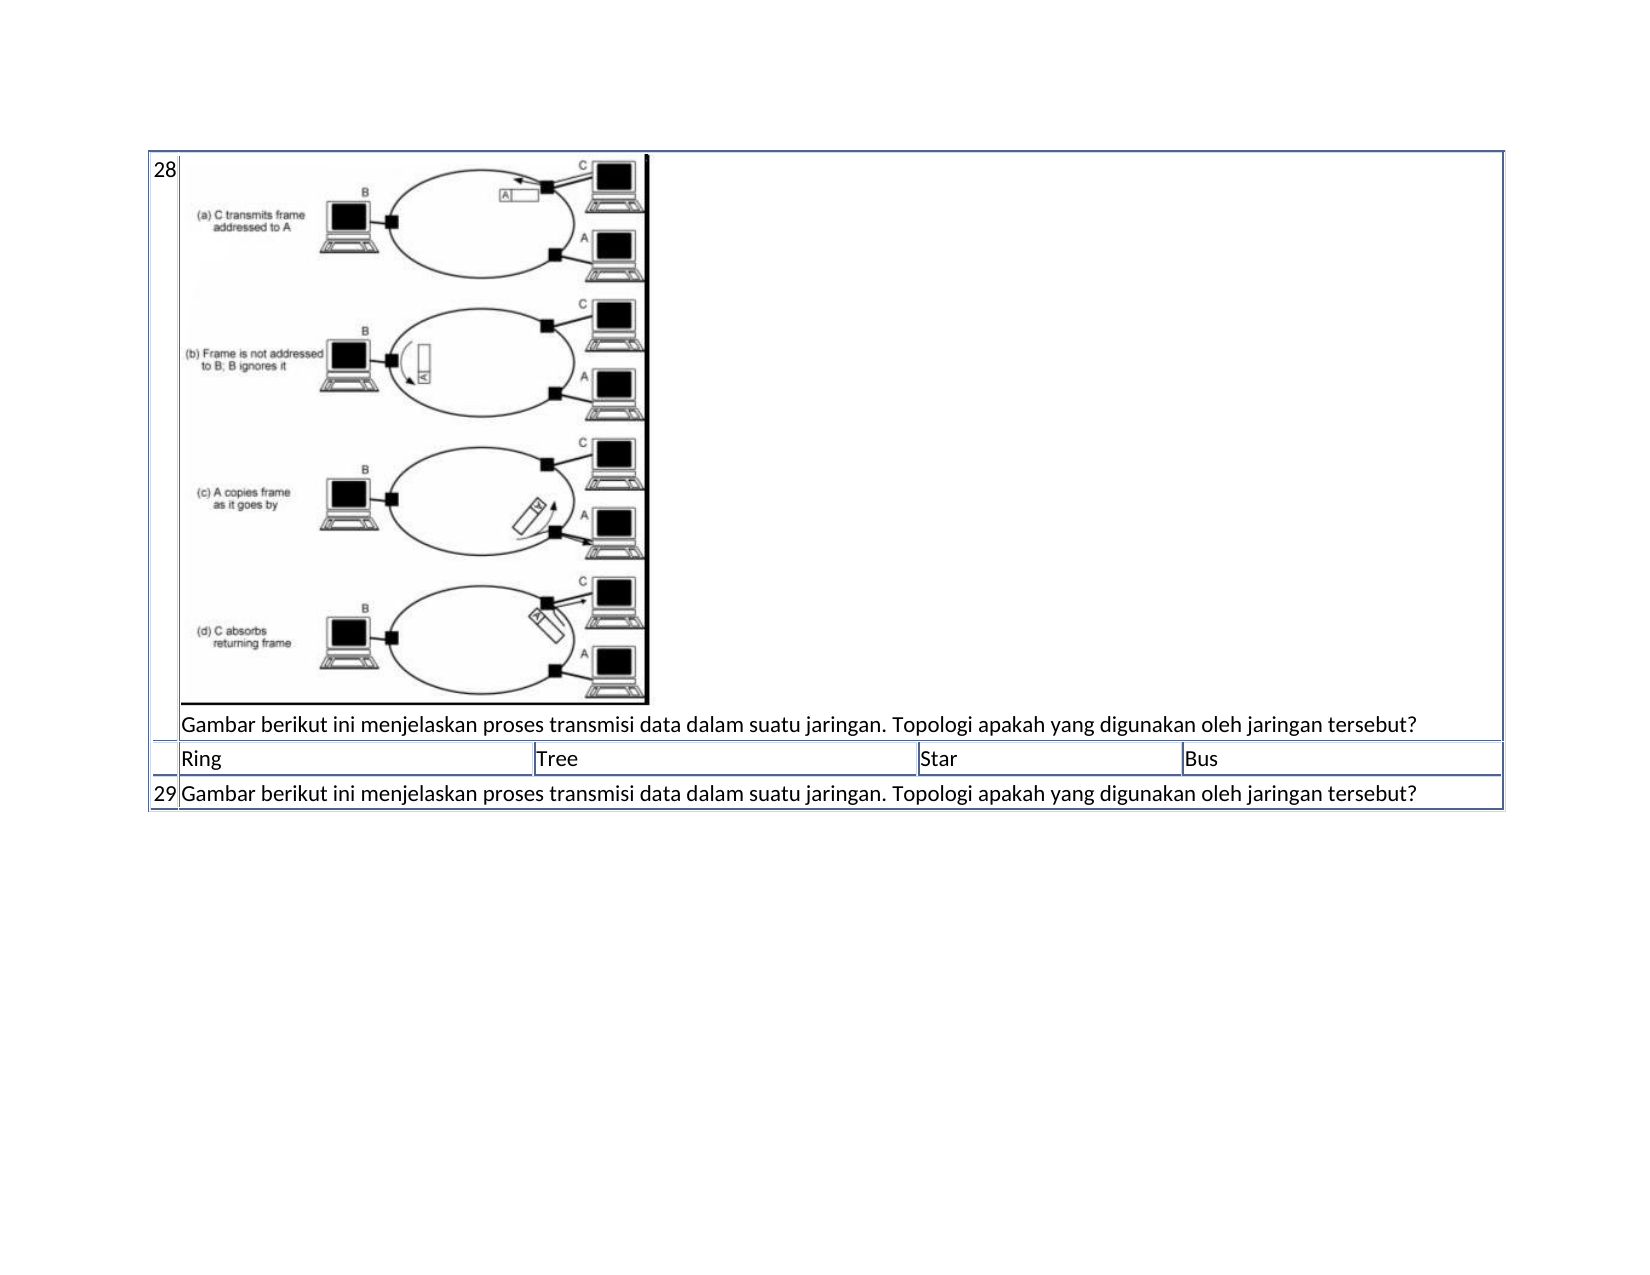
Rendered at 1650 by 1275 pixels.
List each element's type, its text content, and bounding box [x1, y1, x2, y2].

table_cell Bus [1184, 740, 1503, 774]
table_cell 28 [151, 153, 179, 739]
picture [181, 154, 658, 710]
table_cell Star [920, 743, 1181, 774]
table_cell Tree [536, 743, 916, 774]
table_cell Gambar berikut ini menjelaskan proses transmisi data dalam suatu jaringan. Topologi apakah yang digunakan oleh jaringan tersebut? [179, 774, 1502, 808]
table_cell Gambar berikut ini menjelaskan proses transmisi data dalam suatu jaringan. Topologi apakah yang digunakan oleh jaringan tersebut? [179, 153, 1502, 739]
table_cell Ring [180, 743, 532, 774]
table_cell 29 [151, 774, 179, 808]
table_cell [151, 740, 177, 774]
